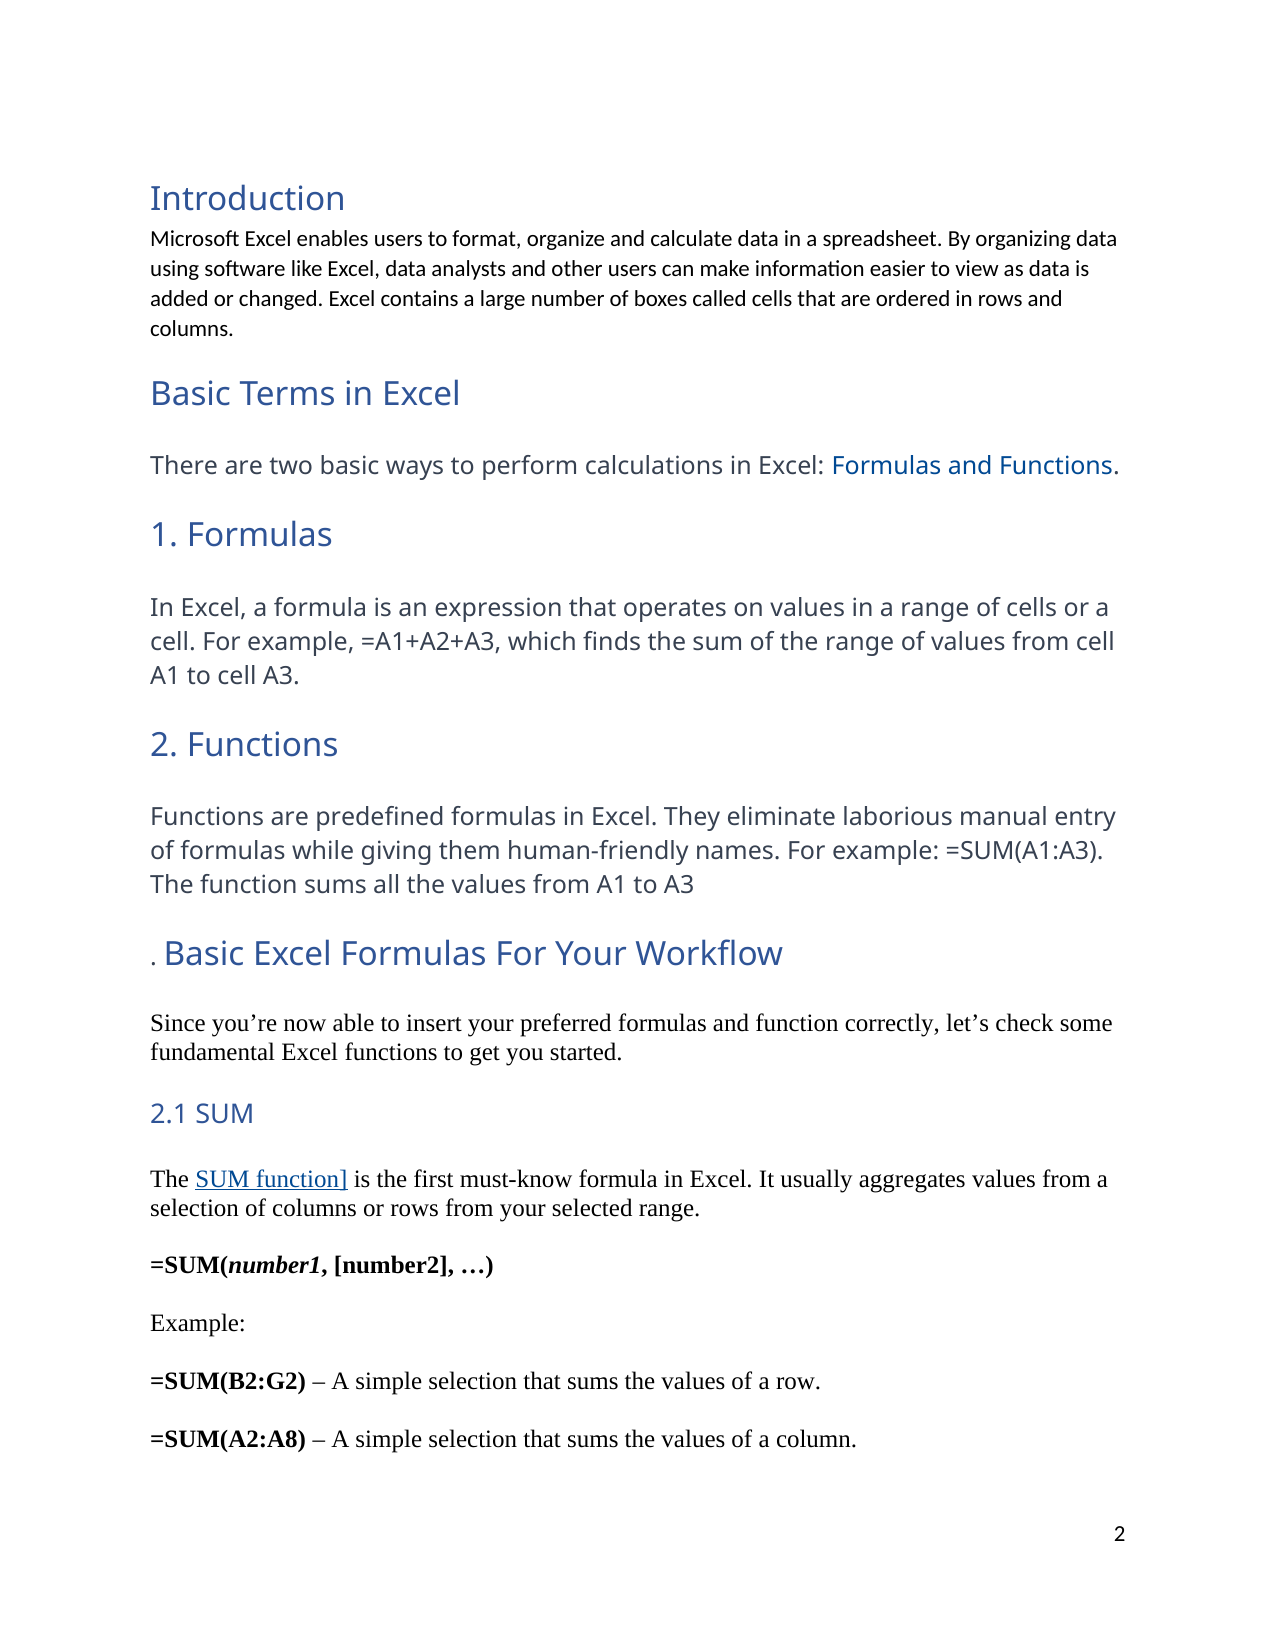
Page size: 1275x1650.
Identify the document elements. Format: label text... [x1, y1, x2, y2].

text The SUM function] is the first must-know formula in Excel. It usually aggregates values from a selection of columns or rows from your selected range. [150, 1164, 1125, 1221]
text Since you’re now able to insert your preferred formulas and function correctly, let’s check some fundamental Excel functions to get you started. [150, 1008, 1125, 1066]
subtitle Basic Terms in Excel [150, 370, 1125, 415]
subtitle Introduction [150, 175, 1125, 220]
text =SUM(A2:A8) – A simple selection that sums the values of a column. [150, 1424, 1125, 1453]
text Functions are predefined formulas in Excel. They eliminate laborious manual entry of formulas while giving them human-friendly names. For example: =SUM(A1:A3). The function sums all the values from A1 to A3 [150, 799, 1125, 901]
text Microsoft Excel enables users to format, organize and calculate data in a spreadsheet. By organizing data using software like Excel, data analysts and other users can make information easier to view as data is added or changed. Excel contains a large number of boxes called cells that are ordered in rows and columns. [150, 224, 1125, 343]
text =SUM(number1, [number2], …) [150, 1251, 1125, 1279]
subtitle 2. Functions [150, 721, 1125, 766]
subtitle 1. Formulas [150, 511, 1125, 557]
text There are two basic ways to perform calculations in Excel: Formulas and Functions. [150, 448, 1125, 482]
subtitle 2.1 SUM [150, 1095, 1125, 1132]
text =SUM(B2:G2) – A simple selection that sums the values of a row. [150, 1366, 1125, 1395]
text Example: [150, 1308, 1125, 1337]
subtitle . Basic Excel Formulas For Your Workflow [150, 930, 1125, 976]
text In Excel, a formula is an expression that operates on values in a range of cells or a cell. For example, =A1+A2+A3, which finds the sum of the range of values from cell A1 to cell A3. [150, 589, 1125, 691]
